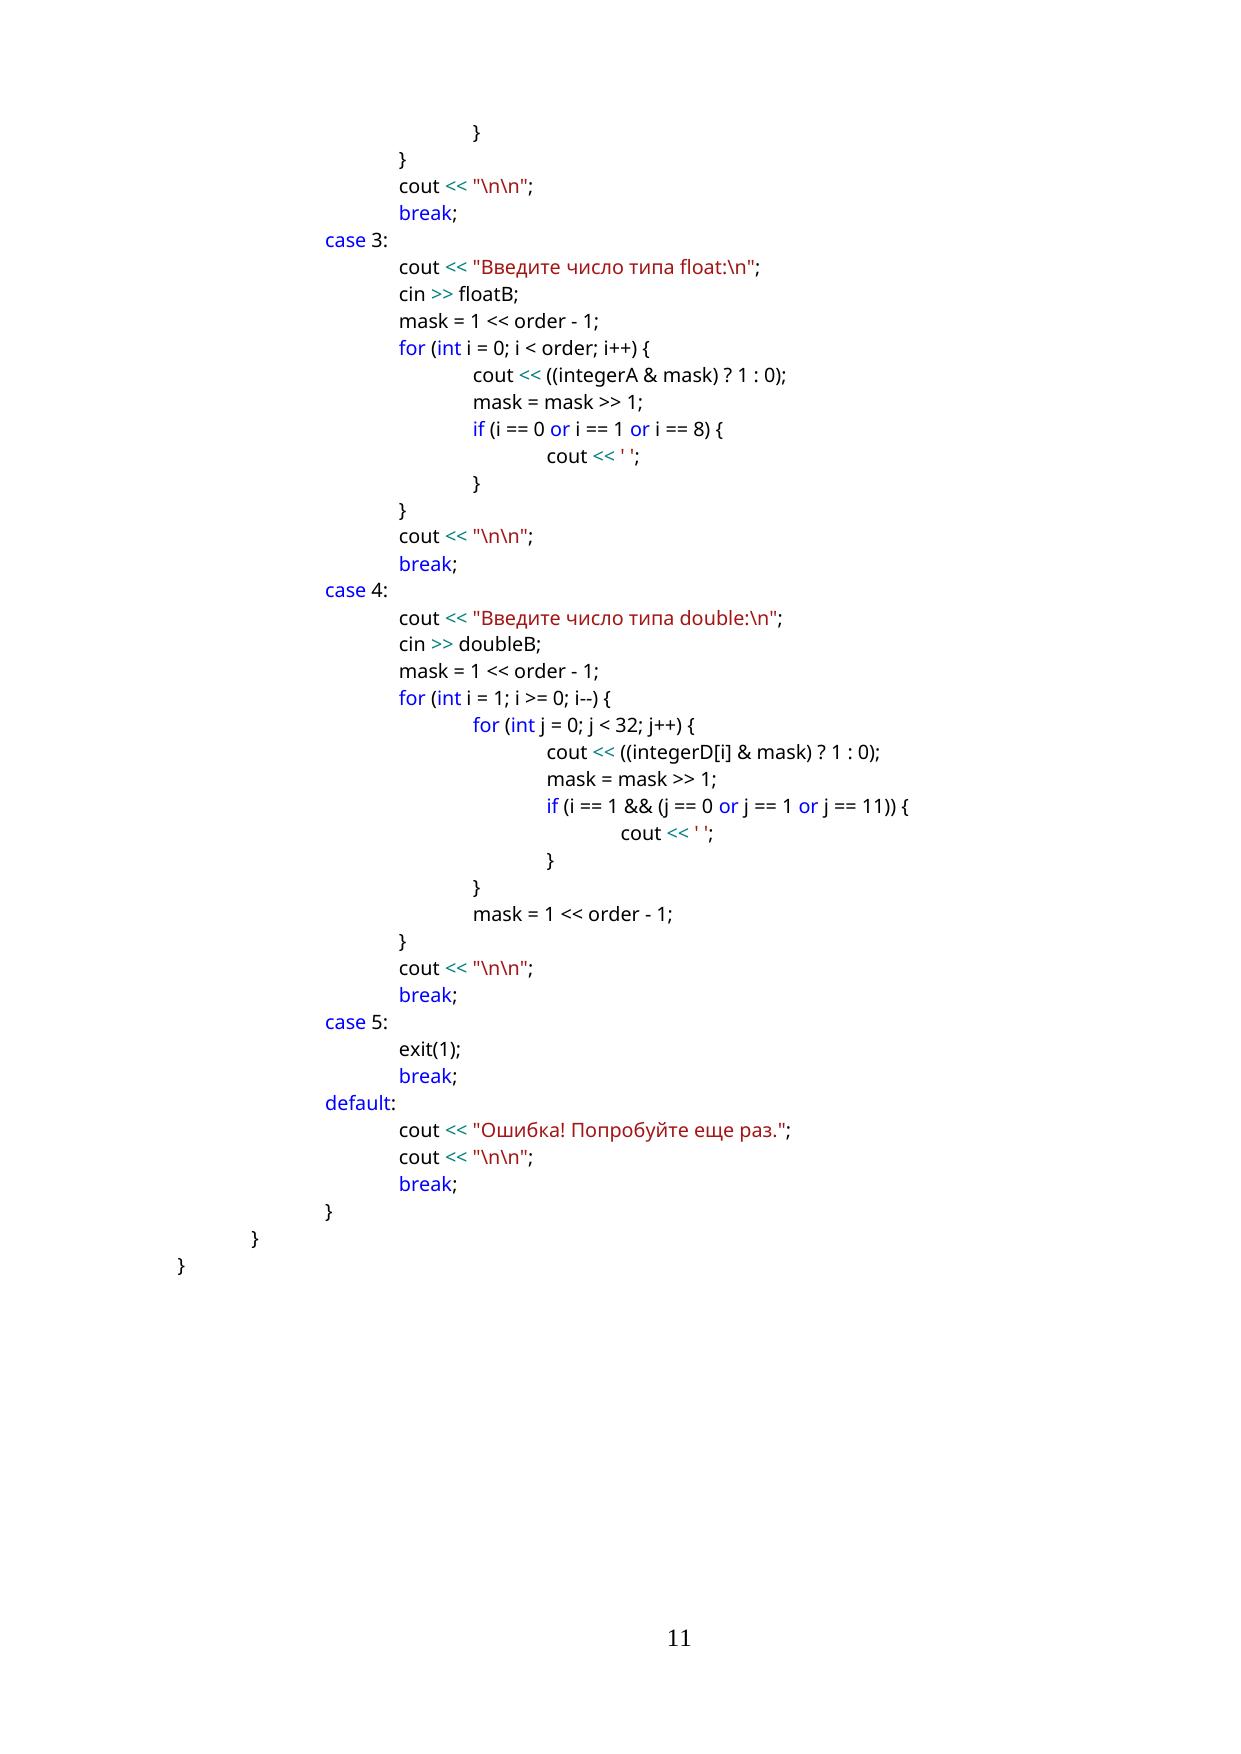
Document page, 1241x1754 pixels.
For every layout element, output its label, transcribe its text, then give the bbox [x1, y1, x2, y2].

text mask = 1 << order - 1; [177, 658, 1181, 685]
text } [177, 1197, 1181, 1224]
text break; [177, 550, 1181, 577]
text exit(1); [177, 1035, 1181, 1062]
text cin >> doubleB; [177, 631, 1181, 658]
text break; [177, 981, 1181, 1008]
text cout << "\n\n"; [177, 172, 1181, 199]
text cout << "Введите число типа double:\n"; [177, 604, 1181, 631]
text cout << "Введите число типа float:\n"; [177, 253, 1181, 280]
text mask = mask >> 1; [177, 388, 1181, 415]
text } [177, 496, 1181, 523]
text case 5: [177, 1008, 1181, 1035]
text for (int i = 0; i < order; i++) { [177, 334, 1181, 361]
text } [177, 118, 1181, 145]
text cout << ' '; [177, 442, 1181, 469]
text mask = 1 << order - 1; [177, 901, 1181, 927]
text break; [177, 199, 1181, 226]
text } [177, 469, 1181, 496]
text } [177, 1224, 1181, 1251]
text } [177, 145, 1181, 172]
text default: [177, 1089, 1181, 1116]
text break; [177, 1170, 1181, 1197]
text cout << ' '; [177, 819, 1181, 847]
text cout << "\n\n"; [177, 954, 1181, 981]
text cout << "Ошибка! Попробуйте еще раз."; [177, 1116, 1181, 1143]
text cout << ((integerA & mask) ? 1 : 0); [177, 361, 1181, 388]
text if (i == 1 && (j == 0 or j == 1 or j == 11)) { [177, 793, 1181, 819]
text } [177, 1251, 1181, 1278]
text } [177, 847, 1181, 873]
text if (i == 0 or i == 1 or i == 8) { [177, 415, 1181, 442]
text cout << "\n\n"; [177, 523, 1181, 550]
text mask = mask >> 1; [177, 766, 1181, 793]
text cout << ((integerD[i] & mask) ? 1 : 0); [177, 739, 1181, 766]
text } [177, 927, 1181, 954]
text cout << "\n\n"; [177, 1143, 1181, 1170]
text } [177, 873, 1181, 901]
text for (int j = 0; j < 32; j++) { [177, 712, 1181, 739]
text case 3: [177, 226, 1181, 253]
text for (int i = 1; i >= 0; i--) { [177, 685, 1181, 712]
text case 4: [177, 577, 1181, 604]
text mask = 1 << order - 1; [177, 307, 1181, 334]
text cin >> floatB; [177, 280, 1181, 307]
text break; [177, 1062, 1181, 1089]
